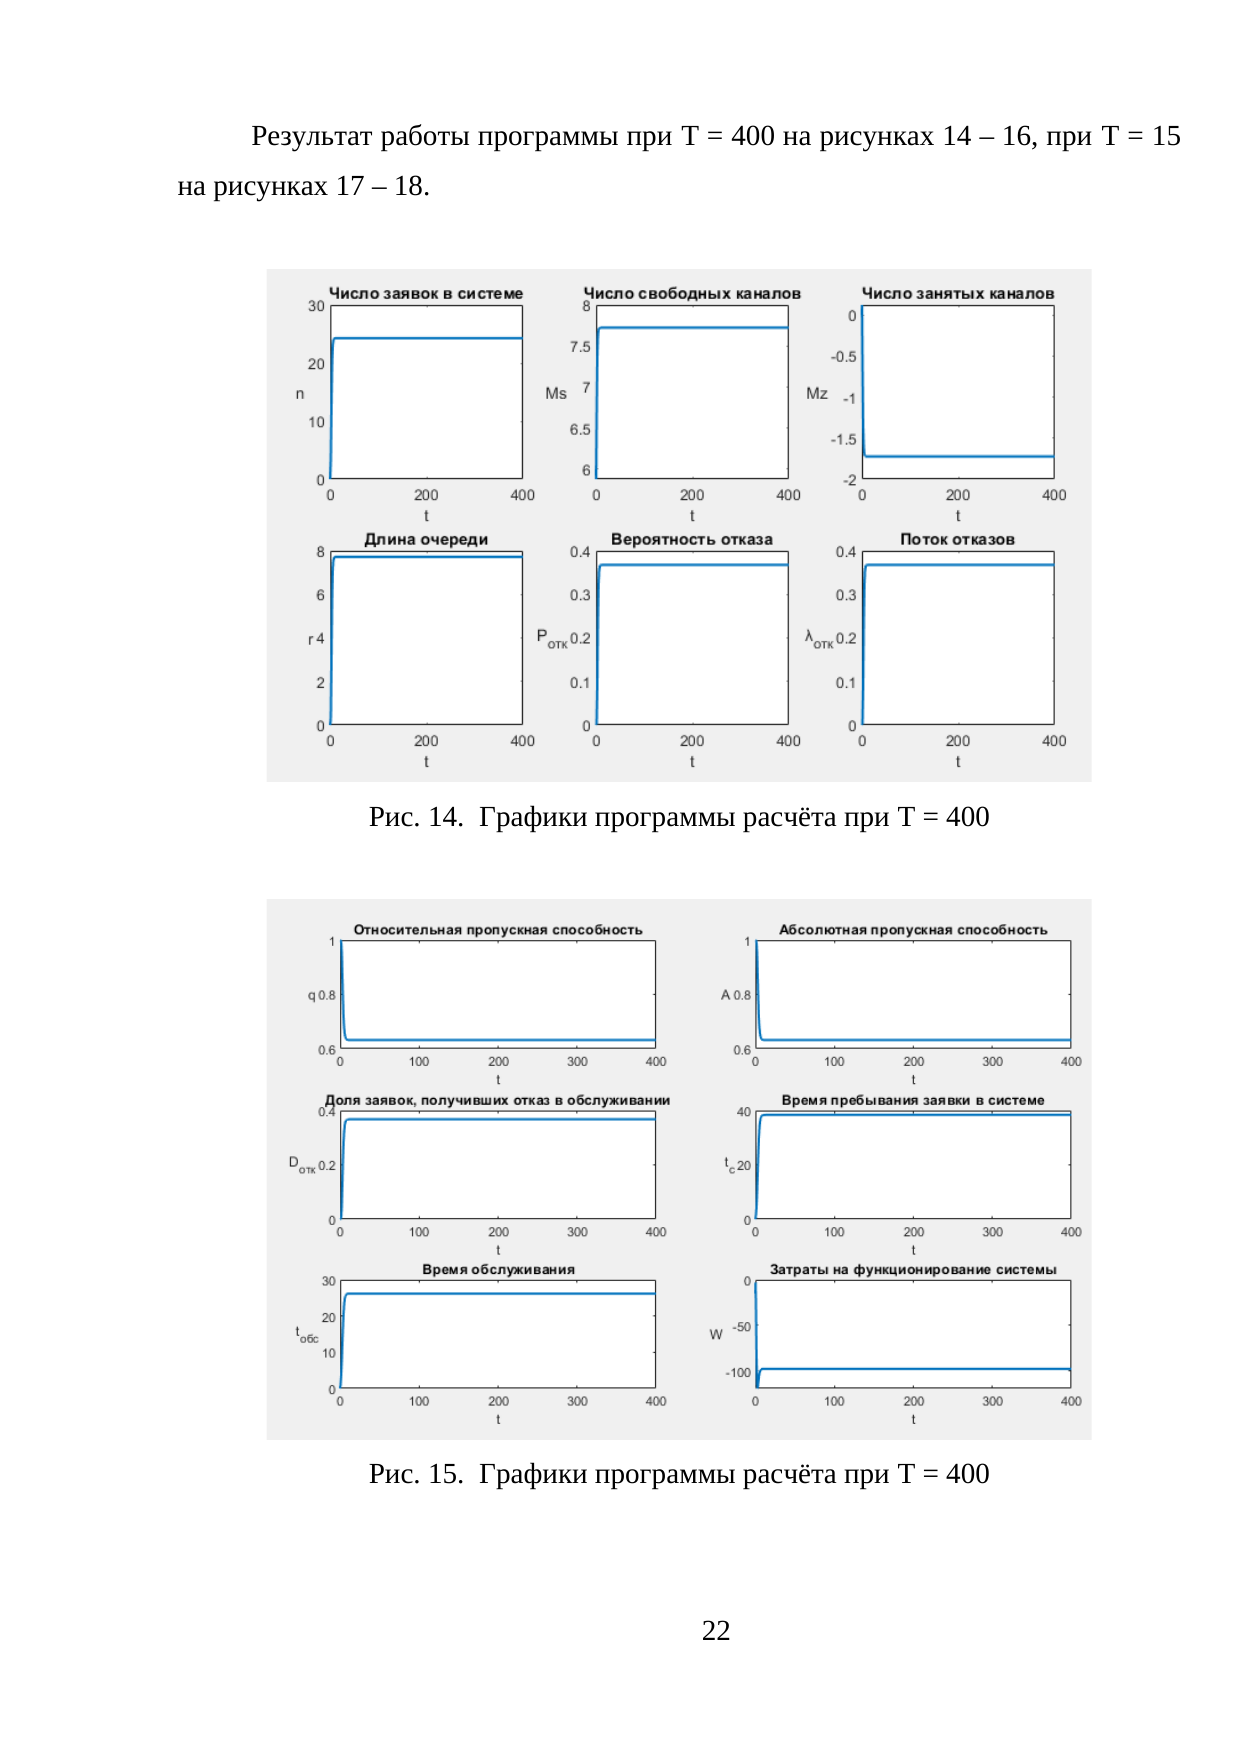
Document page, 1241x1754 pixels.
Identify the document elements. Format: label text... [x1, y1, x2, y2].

text Рис. 14. Графики программы расчёта при T = 400 [177, 799, 1181, 832]
text Результат работы программы при T = 400 на рисунках 14 – 16, при T = 15 на рисунках 17 – 18. [177, 118, 1181, 202]
picture [266, 899, 1092, 1440]
picture [266, 269, 1092, 782]
text Рис. 15. Графики программы расчёта при T = 400 [177, 1456, 1181, 1489]
